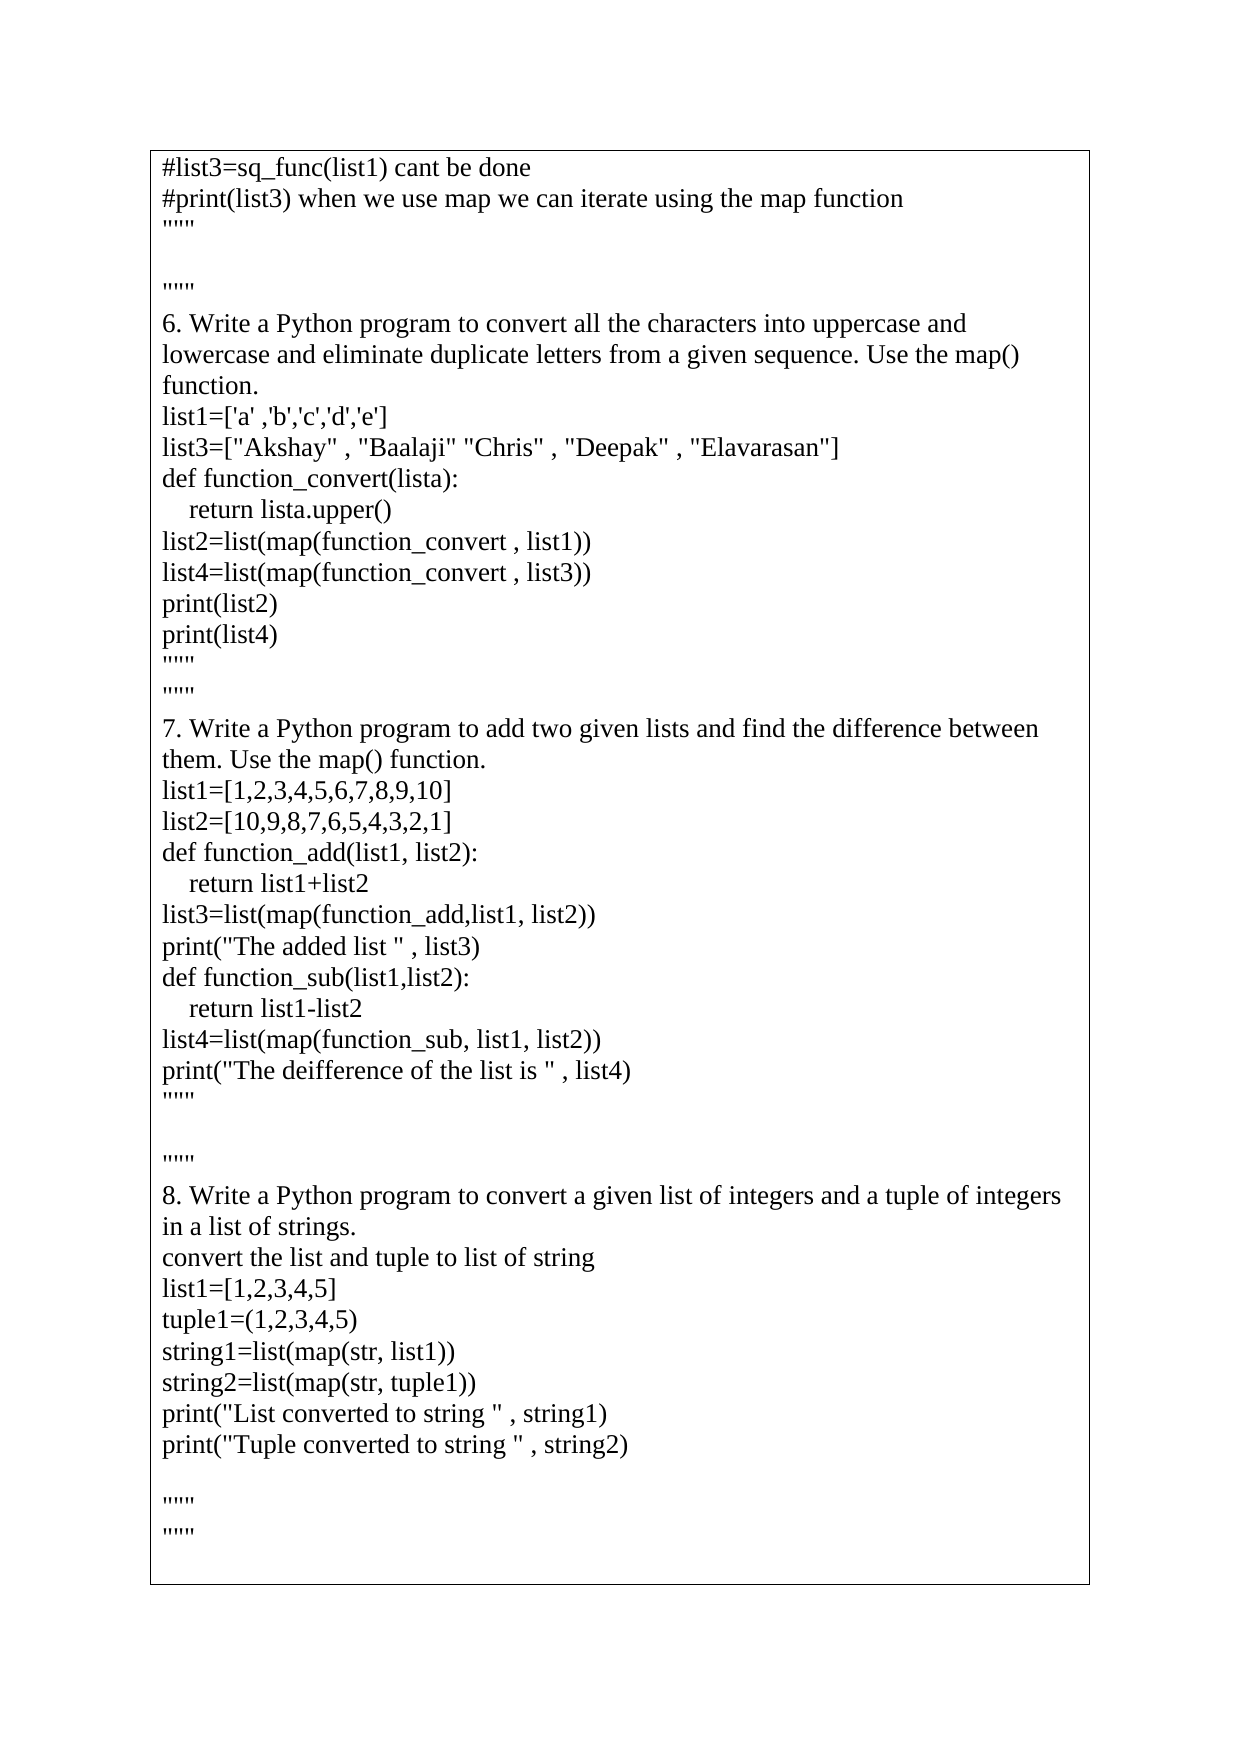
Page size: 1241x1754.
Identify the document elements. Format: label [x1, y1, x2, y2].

table_header [151, 151, 1089, 1584]
